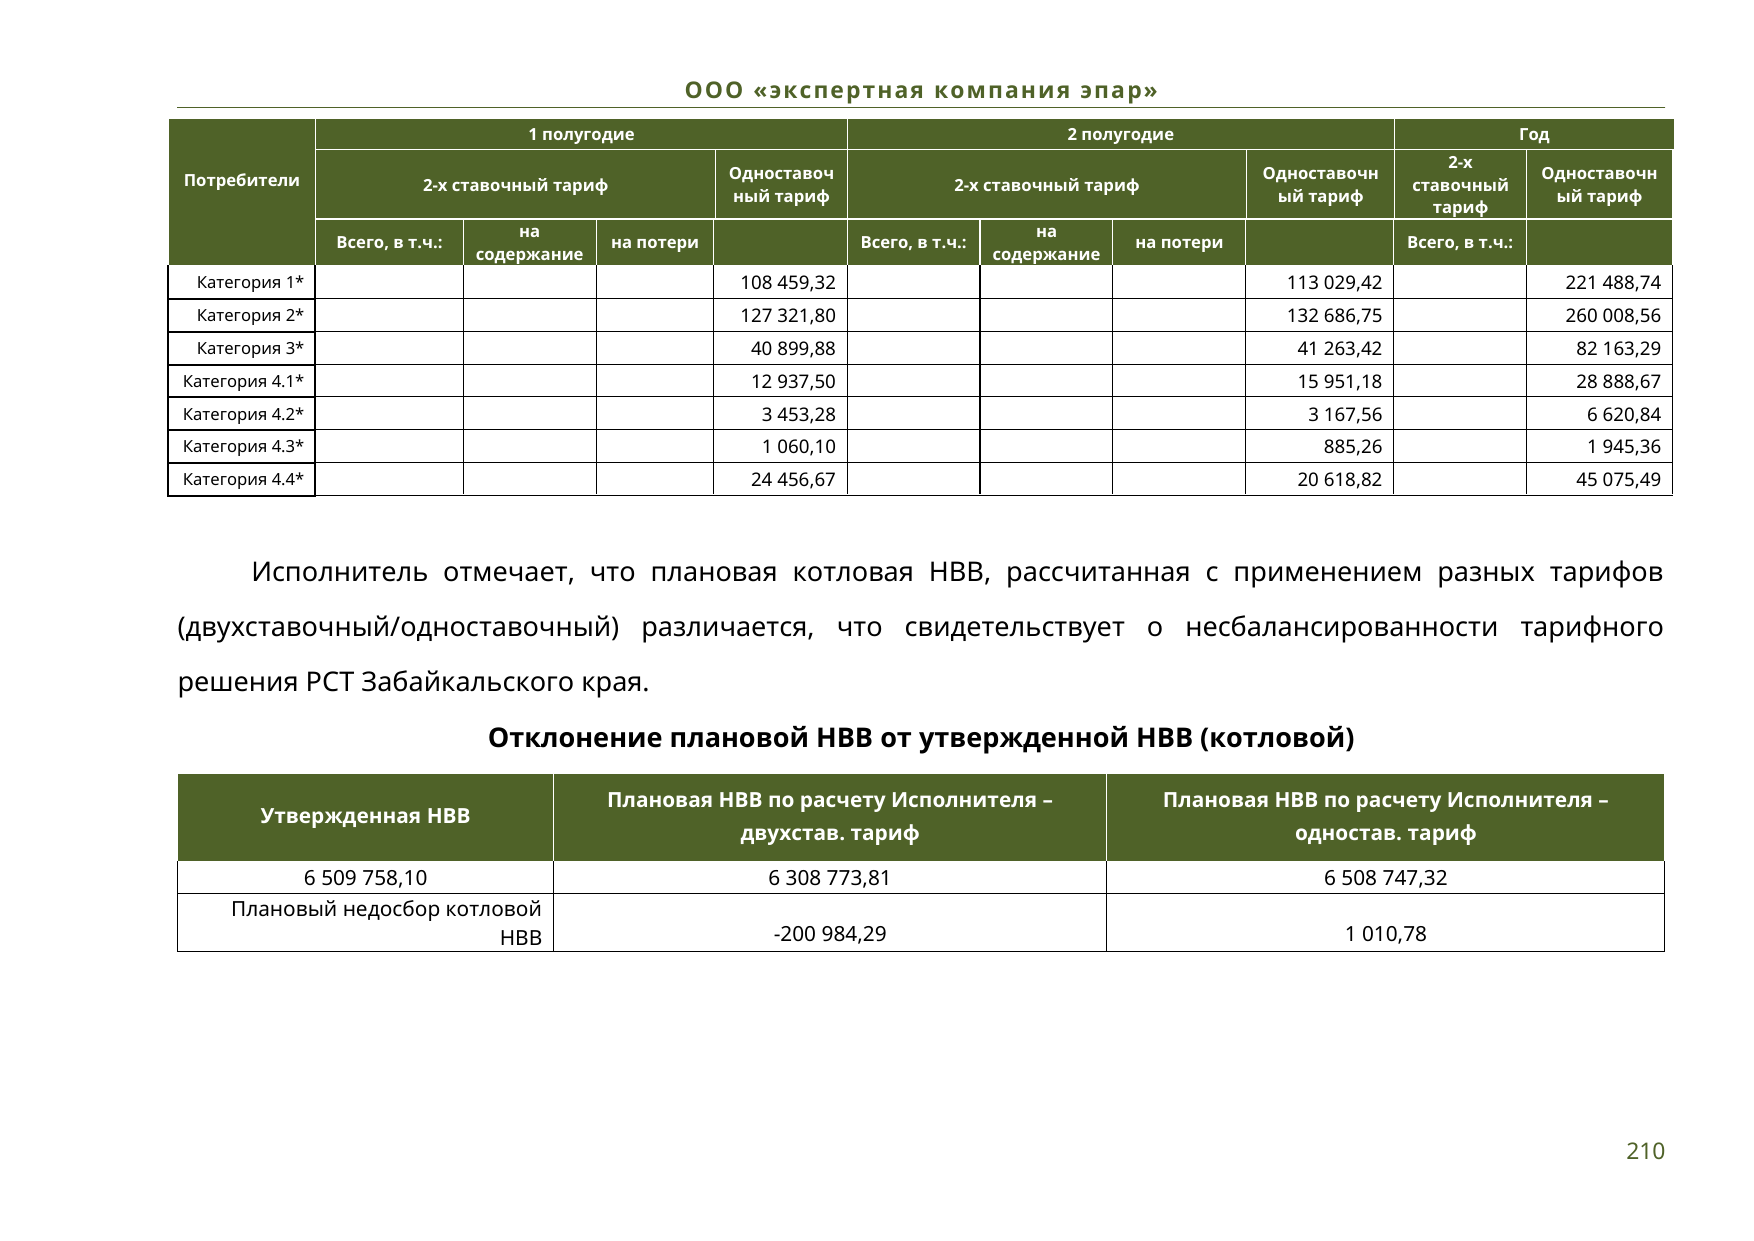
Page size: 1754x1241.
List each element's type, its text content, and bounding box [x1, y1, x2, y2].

text Исполнитель отмечает, что плановая котловая НВВ, рассчитанная с применением разных тарифов (двухставочный/одноставочный) различается, что свидетельствует о несбалансированности тарифного решения РСТ Забайкальского края. [177, 552, 1665, 699]
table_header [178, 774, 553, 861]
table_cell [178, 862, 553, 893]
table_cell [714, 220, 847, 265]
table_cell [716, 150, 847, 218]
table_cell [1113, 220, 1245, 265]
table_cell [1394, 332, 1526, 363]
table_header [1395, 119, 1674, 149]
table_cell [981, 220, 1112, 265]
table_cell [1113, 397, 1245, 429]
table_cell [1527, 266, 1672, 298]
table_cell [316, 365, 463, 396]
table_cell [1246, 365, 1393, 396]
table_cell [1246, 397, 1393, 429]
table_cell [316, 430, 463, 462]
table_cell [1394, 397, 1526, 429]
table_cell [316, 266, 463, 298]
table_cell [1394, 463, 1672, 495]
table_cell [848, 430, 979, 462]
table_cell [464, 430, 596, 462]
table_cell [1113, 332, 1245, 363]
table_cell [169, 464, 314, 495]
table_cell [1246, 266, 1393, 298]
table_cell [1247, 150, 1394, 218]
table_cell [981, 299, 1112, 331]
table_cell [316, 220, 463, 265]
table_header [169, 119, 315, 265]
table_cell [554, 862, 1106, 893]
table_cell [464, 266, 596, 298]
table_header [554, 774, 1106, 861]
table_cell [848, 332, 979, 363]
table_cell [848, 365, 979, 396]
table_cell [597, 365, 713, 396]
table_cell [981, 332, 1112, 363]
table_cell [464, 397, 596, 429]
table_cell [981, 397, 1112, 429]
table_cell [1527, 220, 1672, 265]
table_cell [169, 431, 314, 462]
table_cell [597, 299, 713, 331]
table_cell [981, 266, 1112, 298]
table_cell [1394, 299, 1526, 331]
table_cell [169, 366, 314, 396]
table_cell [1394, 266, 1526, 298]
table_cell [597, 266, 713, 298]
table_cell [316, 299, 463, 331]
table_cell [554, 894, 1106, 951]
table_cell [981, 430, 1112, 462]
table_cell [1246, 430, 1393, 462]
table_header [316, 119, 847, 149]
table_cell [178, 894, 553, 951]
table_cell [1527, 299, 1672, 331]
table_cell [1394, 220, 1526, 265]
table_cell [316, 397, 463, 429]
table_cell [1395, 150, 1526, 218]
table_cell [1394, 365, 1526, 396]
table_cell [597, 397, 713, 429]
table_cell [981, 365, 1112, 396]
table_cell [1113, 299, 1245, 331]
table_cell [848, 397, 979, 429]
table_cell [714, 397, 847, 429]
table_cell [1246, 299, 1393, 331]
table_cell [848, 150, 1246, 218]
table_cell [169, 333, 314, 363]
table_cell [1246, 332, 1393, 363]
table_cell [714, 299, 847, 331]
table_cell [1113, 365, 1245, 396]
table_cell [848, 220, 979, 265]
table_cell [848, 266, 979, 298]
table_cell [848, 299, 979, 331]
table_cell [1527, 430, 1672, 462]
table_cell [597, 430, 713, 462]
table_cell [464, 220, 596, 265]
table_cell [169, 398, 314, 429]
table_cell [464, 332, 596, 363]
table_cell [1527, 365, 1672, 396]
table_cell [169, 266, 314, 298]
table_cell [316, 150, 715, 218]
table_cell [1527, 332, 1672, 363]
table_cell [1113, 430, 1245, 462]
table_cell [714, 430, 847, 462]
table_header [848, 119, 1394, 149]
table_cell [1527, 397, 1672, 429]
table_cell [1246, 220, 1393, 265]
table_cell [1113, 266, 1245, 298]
text Отклонение плановой НВВ от утвержденной НВВ (котловой) [177, 718, 1665, 755]
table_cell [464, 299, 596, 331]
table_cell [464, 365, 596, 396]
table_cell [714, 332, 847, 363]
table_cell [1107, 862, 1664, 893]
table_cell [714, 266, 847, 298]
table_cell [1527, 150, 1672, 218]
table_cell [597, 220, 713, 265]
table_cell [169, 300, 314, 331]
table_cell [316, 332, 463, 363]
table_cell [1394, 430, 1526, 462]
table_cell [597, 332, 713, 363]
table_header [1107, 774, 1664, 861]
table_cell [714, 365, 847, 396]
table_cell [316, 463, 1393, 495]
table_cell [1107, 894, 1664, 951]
